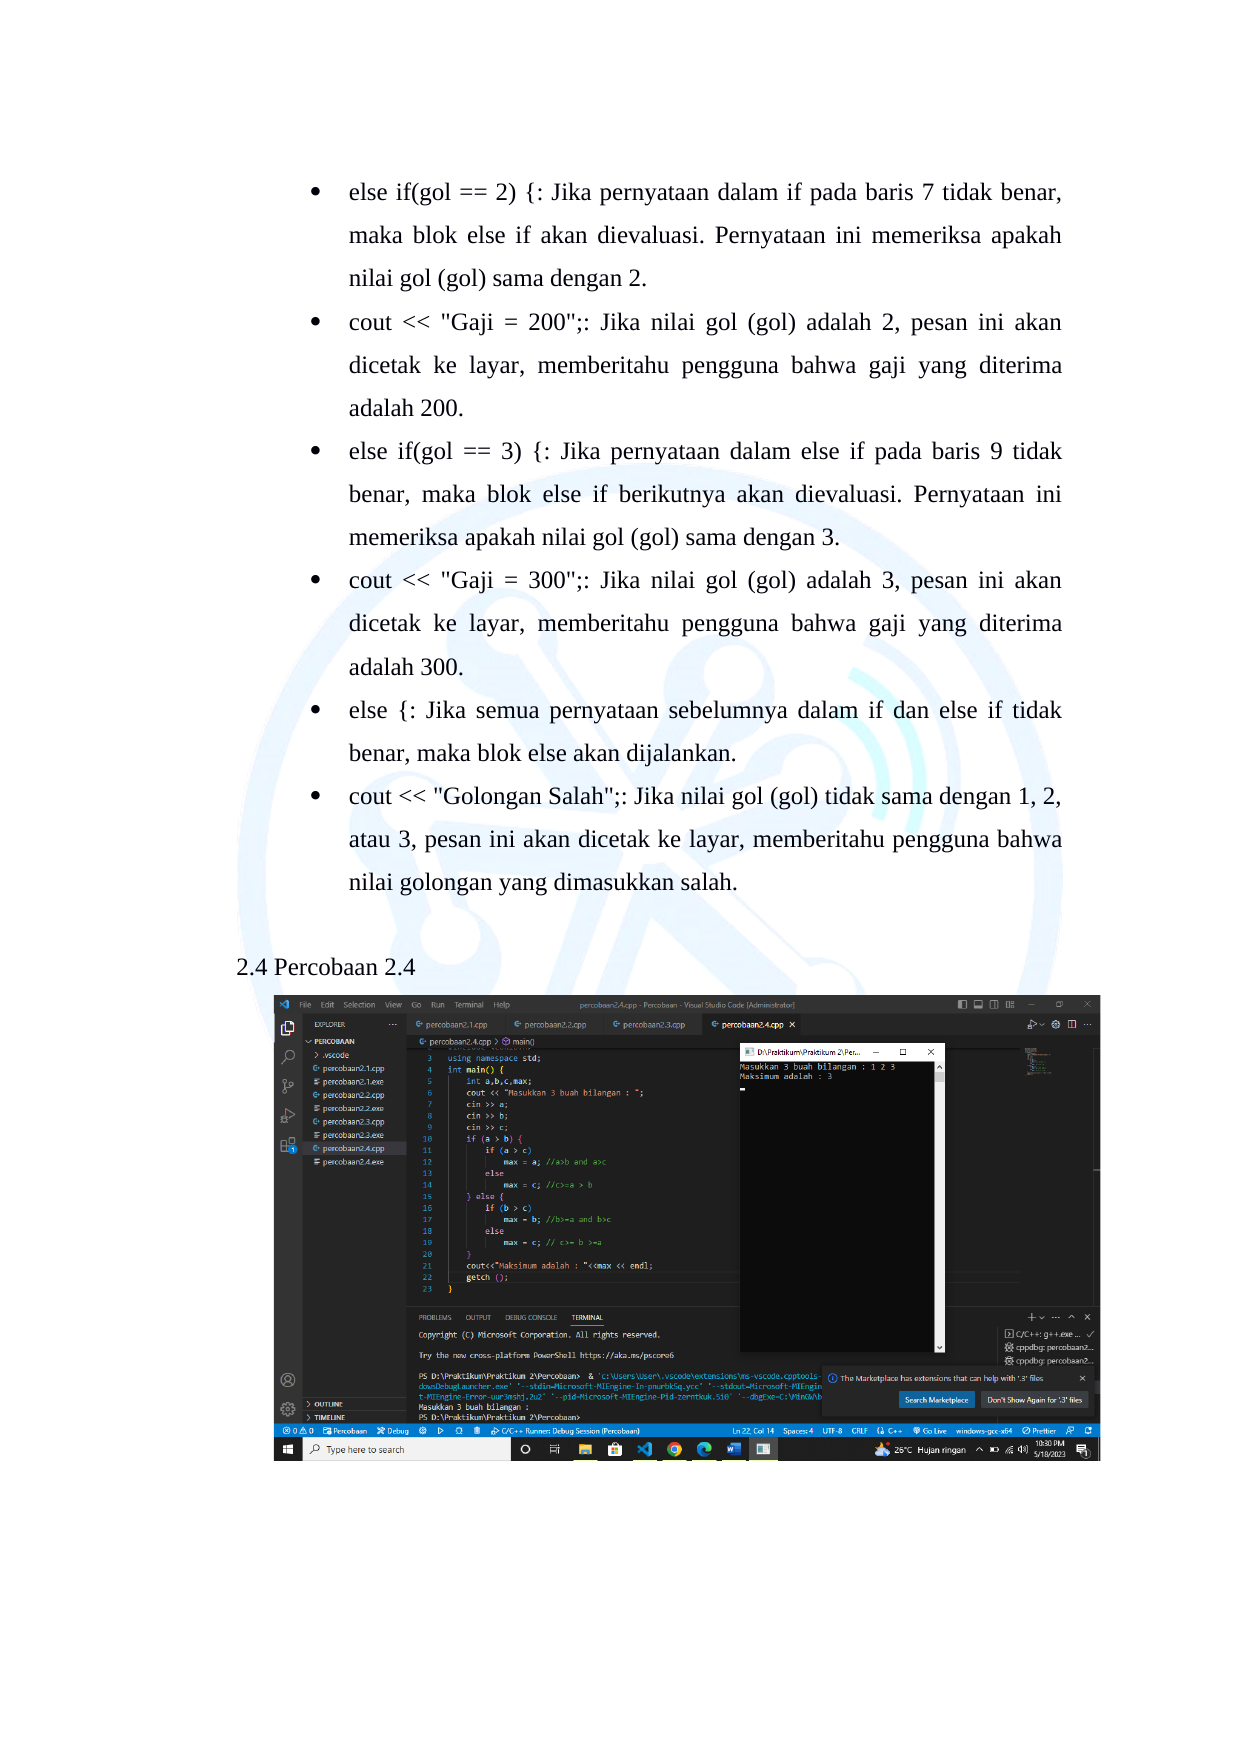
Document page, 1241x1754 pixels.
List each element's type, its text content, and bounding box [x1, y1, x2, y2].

picture [273, 995, 1101, 1461]
list else if(gol == 2) {: Jika pernyataan dalam if pada baris 7 tidak benar, maka blok else if akan dievaluasi. Pernyataan ini memeriksa apakah nilai gol (gol) sama dengan 2. [311, 177, 1063, 292]
list else if(gol == 3) {: Jika pernyataan dalam else if pada baris 9 tidak benar, maka blok else if berikutnya akan dievaluasi. Pernyataan ini memeriksa apakah nilai gol (gol) sama dengan 3. [311, 436, 1063, 551]
list else {: Jika semua pernyataan sebelumnya dalam if dan else if tidak benar, maka blok else akan dijalankan. [311, 695, 1063, 767]
list cout << "Gaji = 200";: Jika nilai gol (gol) adalah 2, pesan ini akan dicetak ke layar, memberitahu pengguna bahwa gaji yang diterima adalah 200. [311, 307, 1063, 422]
list Percobaan 2.4 [236, 952, 1063, 981]
list cout << "Golongan Salah";: Jika nilai gol (gol) tidak sama dengan 1, 2, atau 3, pesan ini akan dicetak ke layar, memberitahu pengguna bahwa nilai golongan yang dimasukkan salah. [311, 781, 1063, 896]
list cout << "Gaji = 300";: Jika nilai gol (gol) adalah 3, pesan ini akan dicetak ke layar, memberitahu pengguna bahwa gaji yang diterima adalah 300. [311, 565, 1063, 680]
